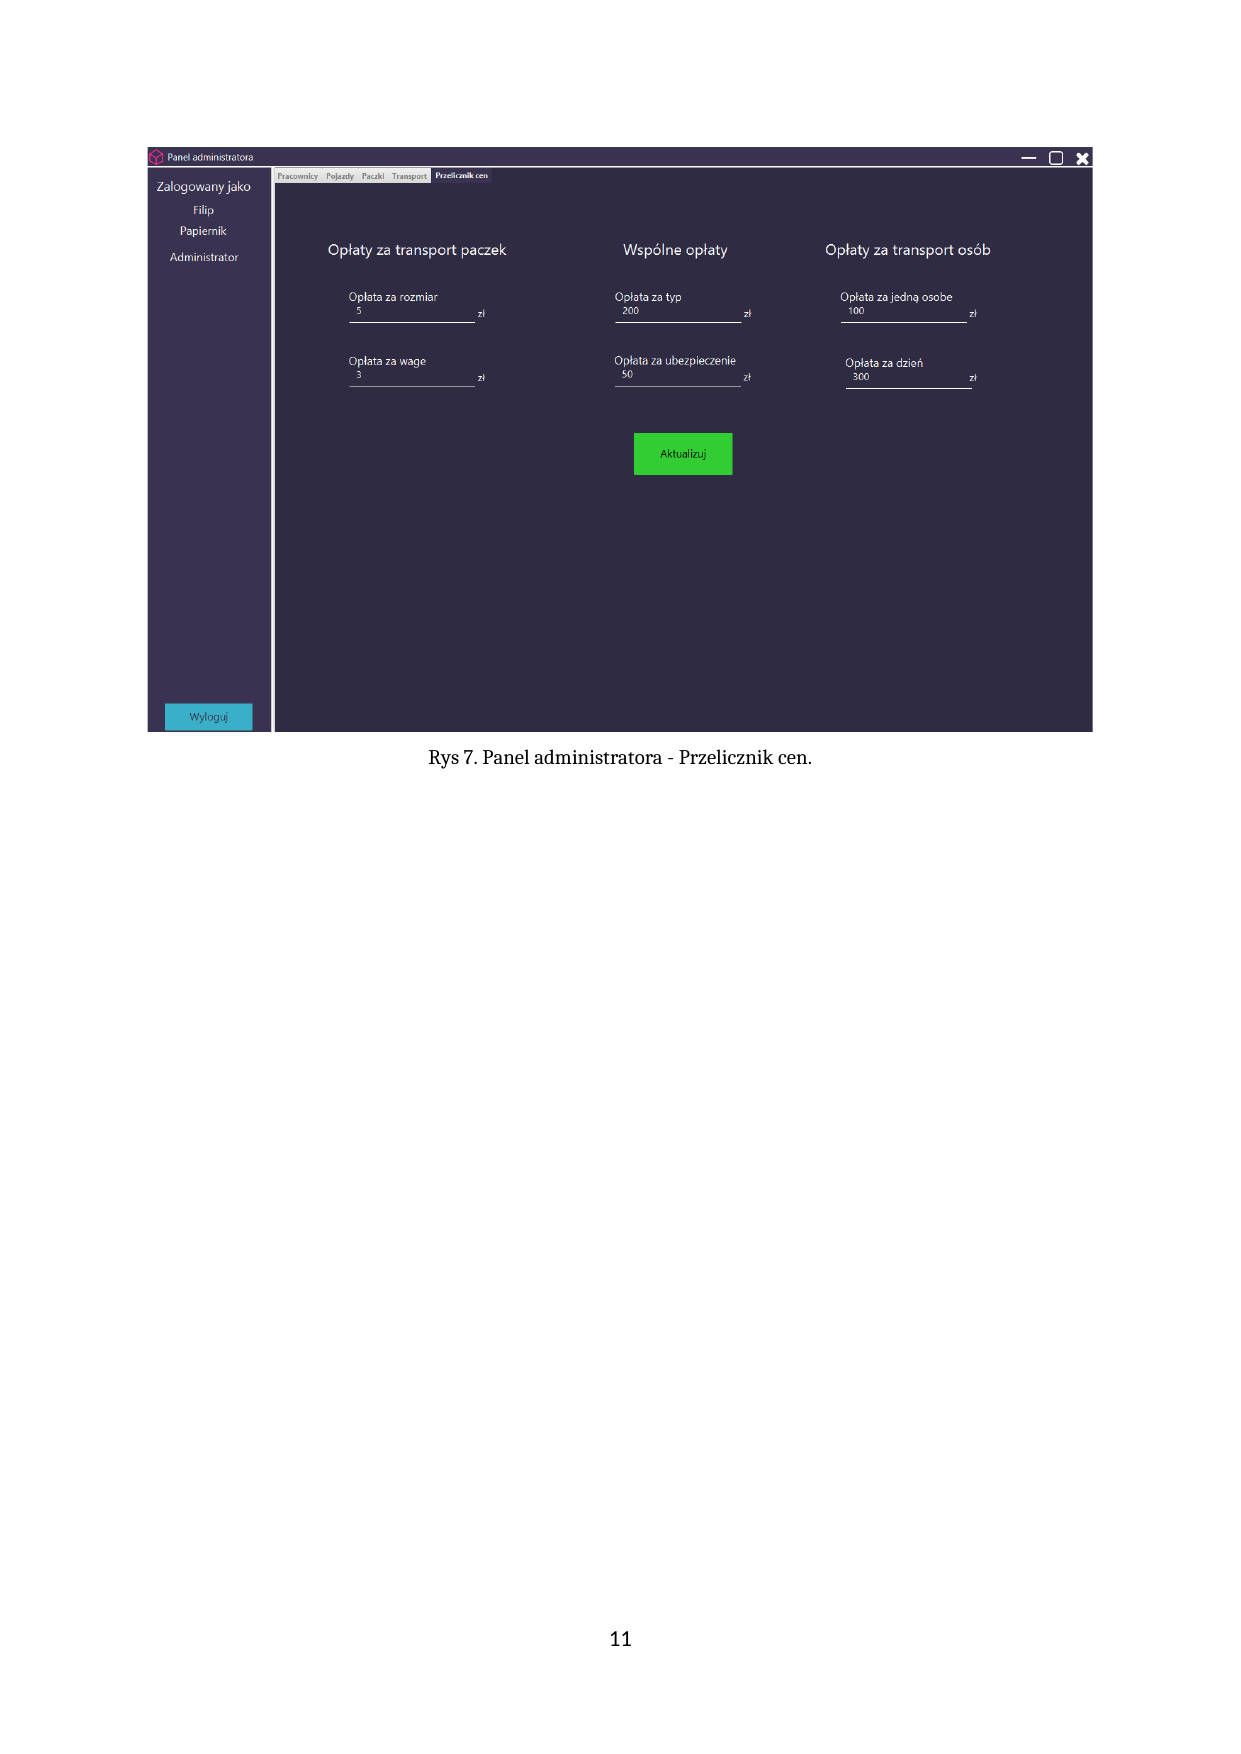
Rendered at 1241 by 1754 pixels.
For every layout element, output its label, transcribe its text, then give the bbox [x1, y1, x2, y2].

picture [147, 147, 1093, 732]
text Rys 7. Panel administratora - Przelicznik cen. [148, 746, 1093, 770]
